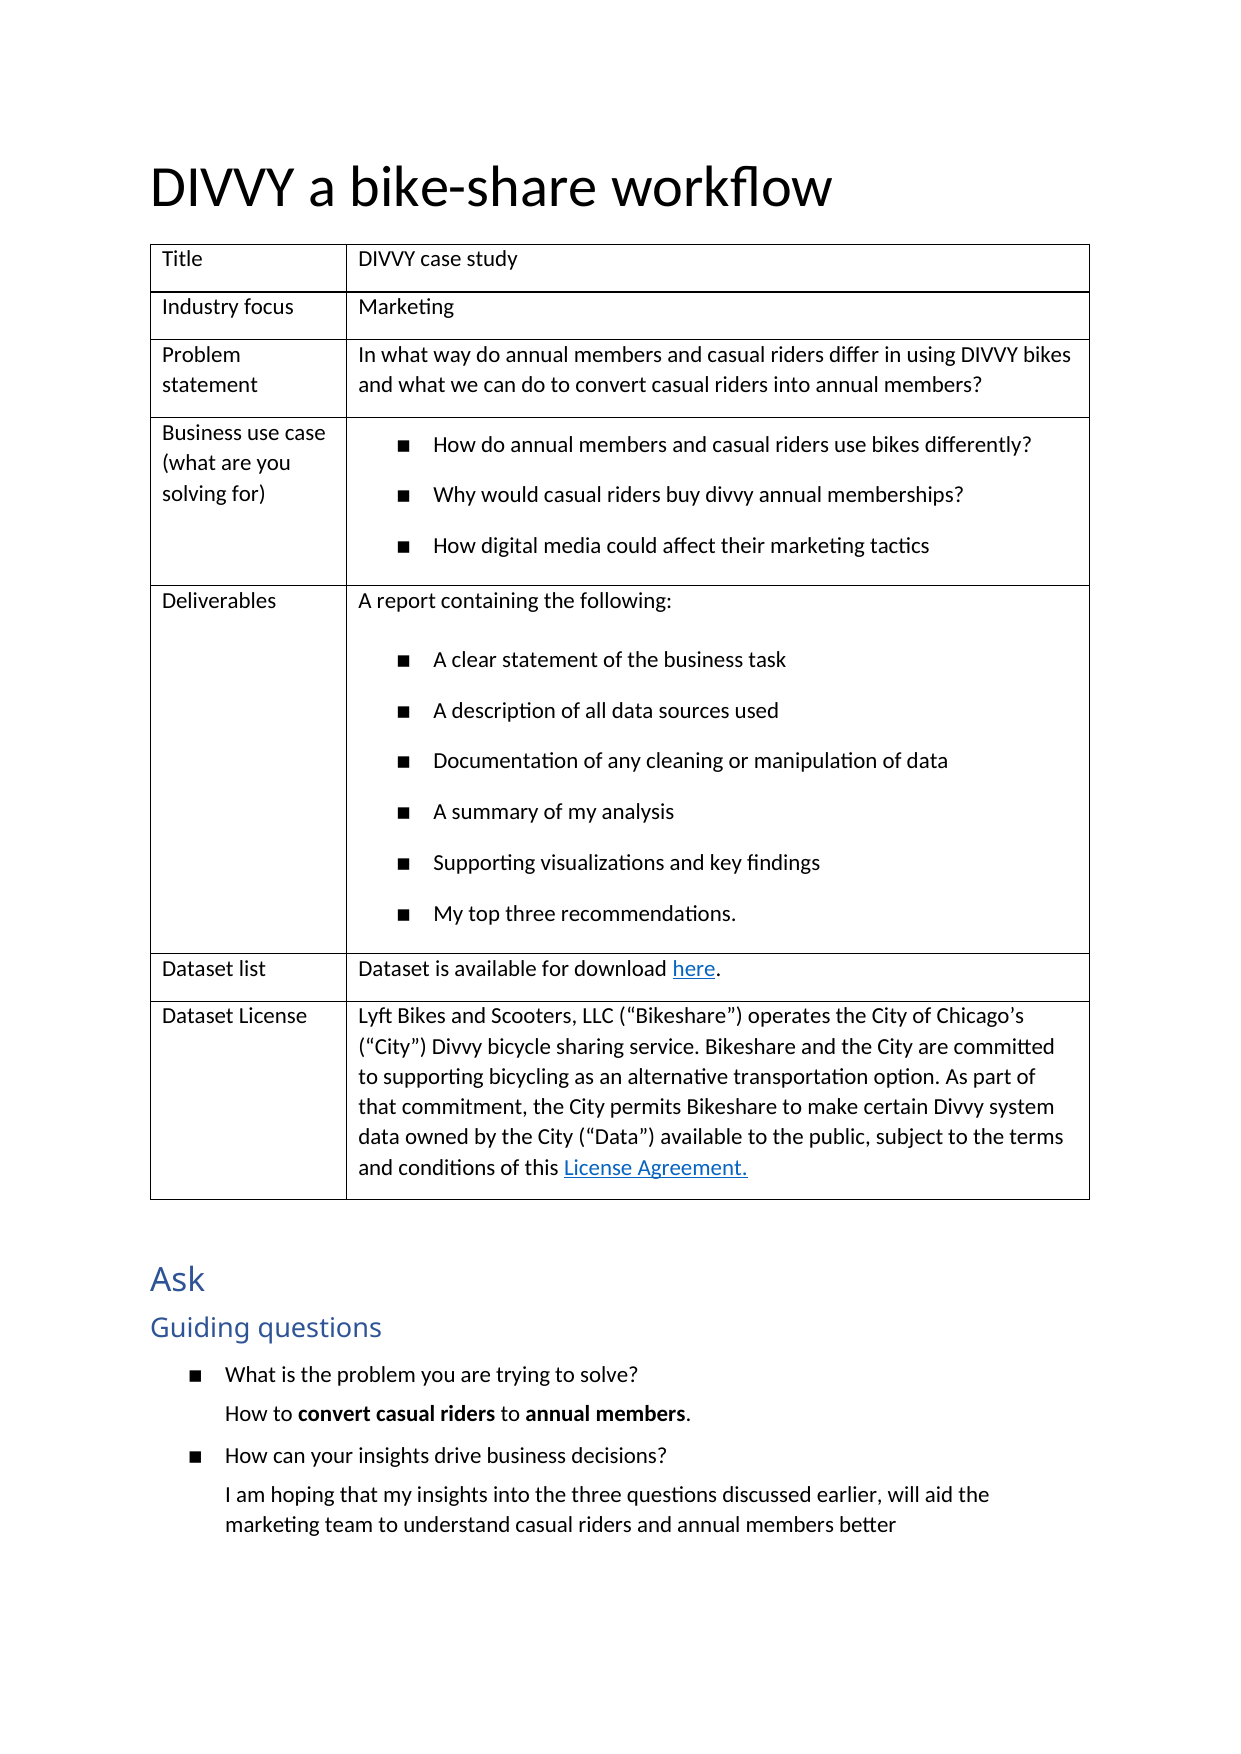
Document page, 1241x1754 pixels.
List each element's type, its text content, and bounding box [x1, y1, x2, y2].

table_cell Marketing [347, 293, 1089, 339]
table_cell A report containing the following: A clear statement of the business task A description of all data sources used Documentation of any cleaning or manipulation of data A summary of my analysis Supporting visualizations and key findings My top three recommendations. [347, 586, 1089, 953]
table_cell Problem statement [151, 340, 346, 417]
text I am hoping that my insights into the three questions discussed earlier, will aid the marketing team to understand casual riders and annual members better [225, 1480, 1090, 1538]
table_cell Dataset is available for download here. [347, 954, 1089, 1001]
table_cell In what way do annual members and casual riders differ in using DIVVY bikes and what we can do to convert casual riders into annual members? [347, 340, 1089, 417]
table_cell Deliverables [151, 586, 346, 953]
table_cell Dataset list [151, 954, 346, 1001]
subtitle Guiding questions [150, 1309, 1090, 1346]
subtitle Ask [150, 1256, 1090, 1301]
table_cell How do annual members and casual riders use bikes differently? Why would casual riders buy divvy annual memberships? How digital media could affect their marketing tactics [347, 418, 1089, 585]
table_header Title [151, 245, 346, 291]
list What is the problem you are trying to solve? [187, 1348, 1090, 1396]
text How to convert casual riders to annual members. [225, 1399, 1090, 1427]
list How can your insights drive business decisions? [187, 1429, 1090, 1476]
table_cell Dataset License [151, 1002, 346, 1199]
table_cell Industry focus [151, 293, 346, 339]
table_cell Lyft Bikes and Scooters, LLC (“Bikeshare”) operates the City of Chicago’s (“City”) Divvy bicycle sharing service. Bikeshare and the City are committed to supporting bicycling as an alternative transportation option. As part of that commitment, the City permits Bikeshare to make certain Divvy system data owned by the City (“Data”) available to the public, subject to the terms and conditions of this License Agreement. [347, 1002, 1089, 1199]
text DIVVY a bike-share workflow [150, 150, 1090, 221]
table_header DIVVY case study [347, 245, 1089, 291]
table_cell Business use case (what are you solving for) [151, 418, 346, 585]
